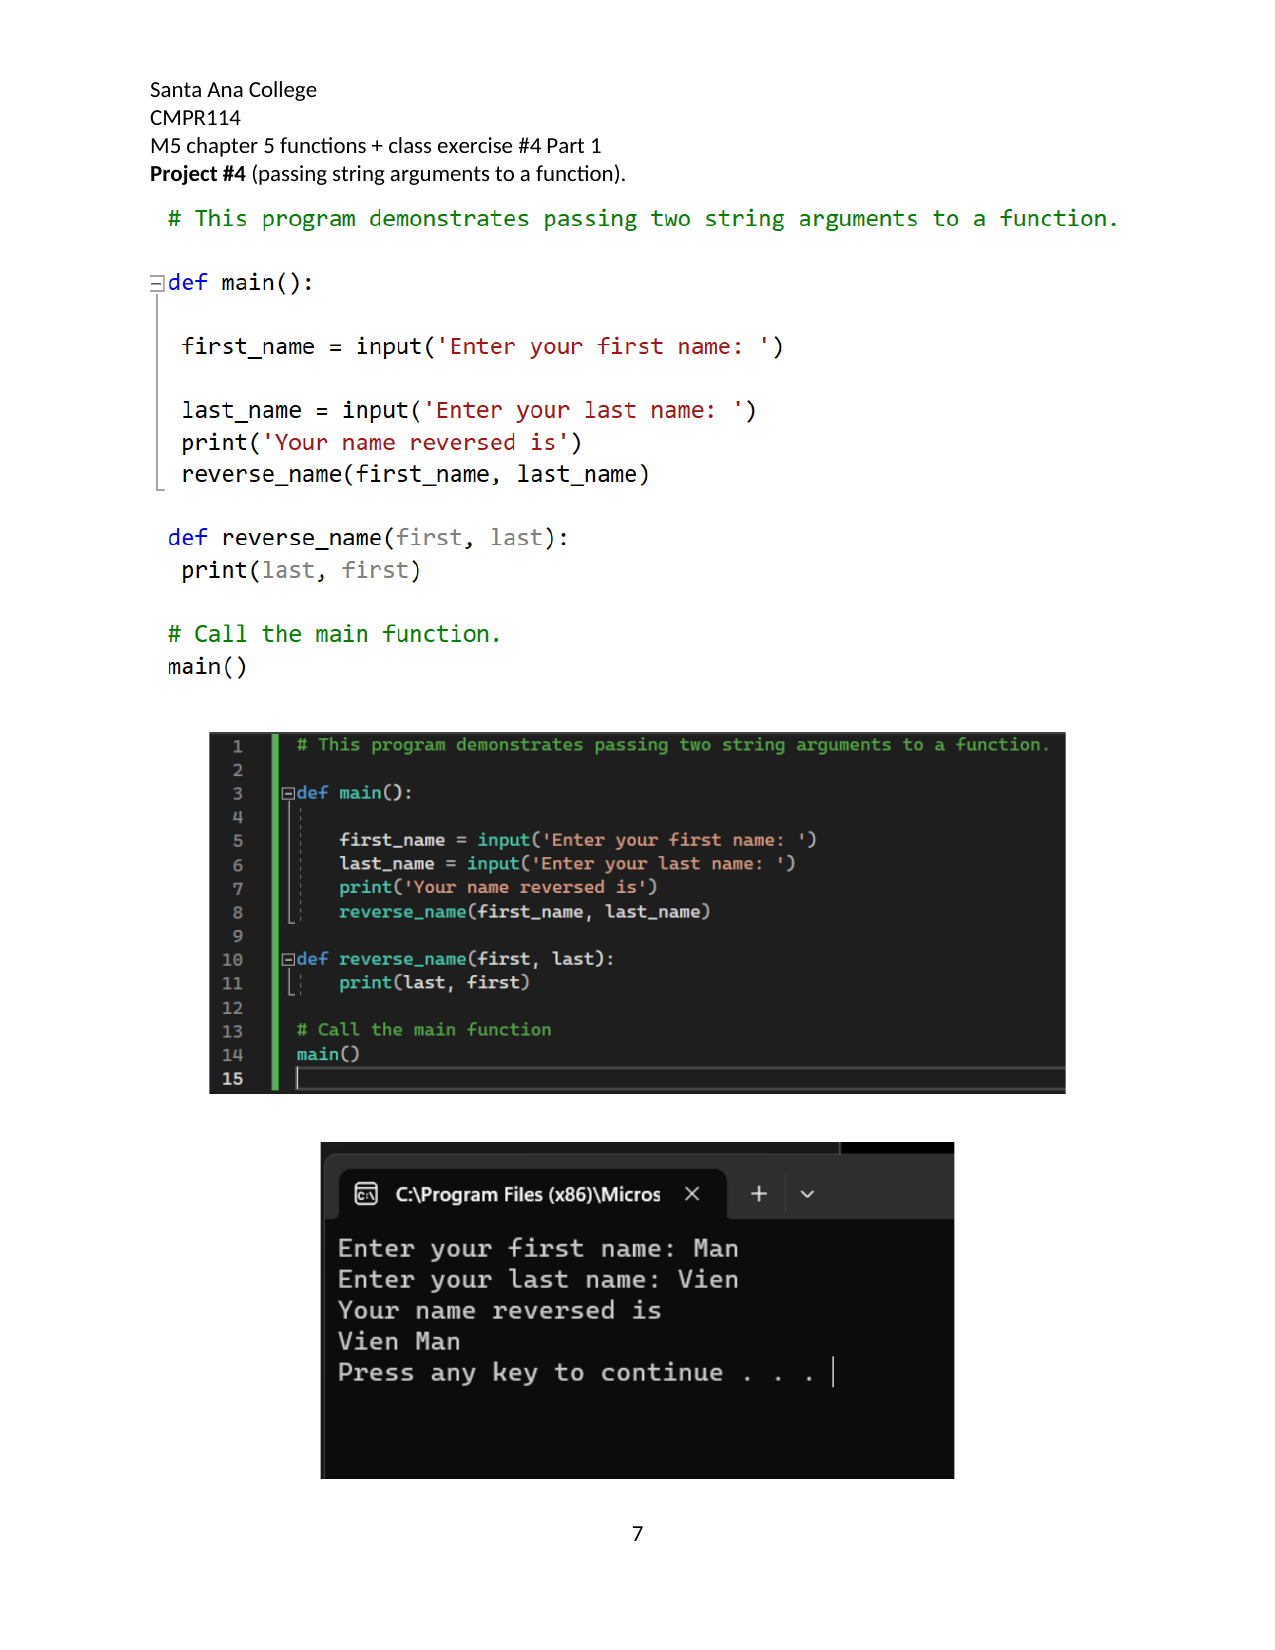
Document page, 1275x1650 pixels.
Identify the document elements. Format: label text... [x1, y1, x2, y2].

picture [320, 1142, 955, 1479]
text Project #4 (passing string arguments to a function). [150, 159, 1125, 187]
picture [209, 732, 1066, 1094]
